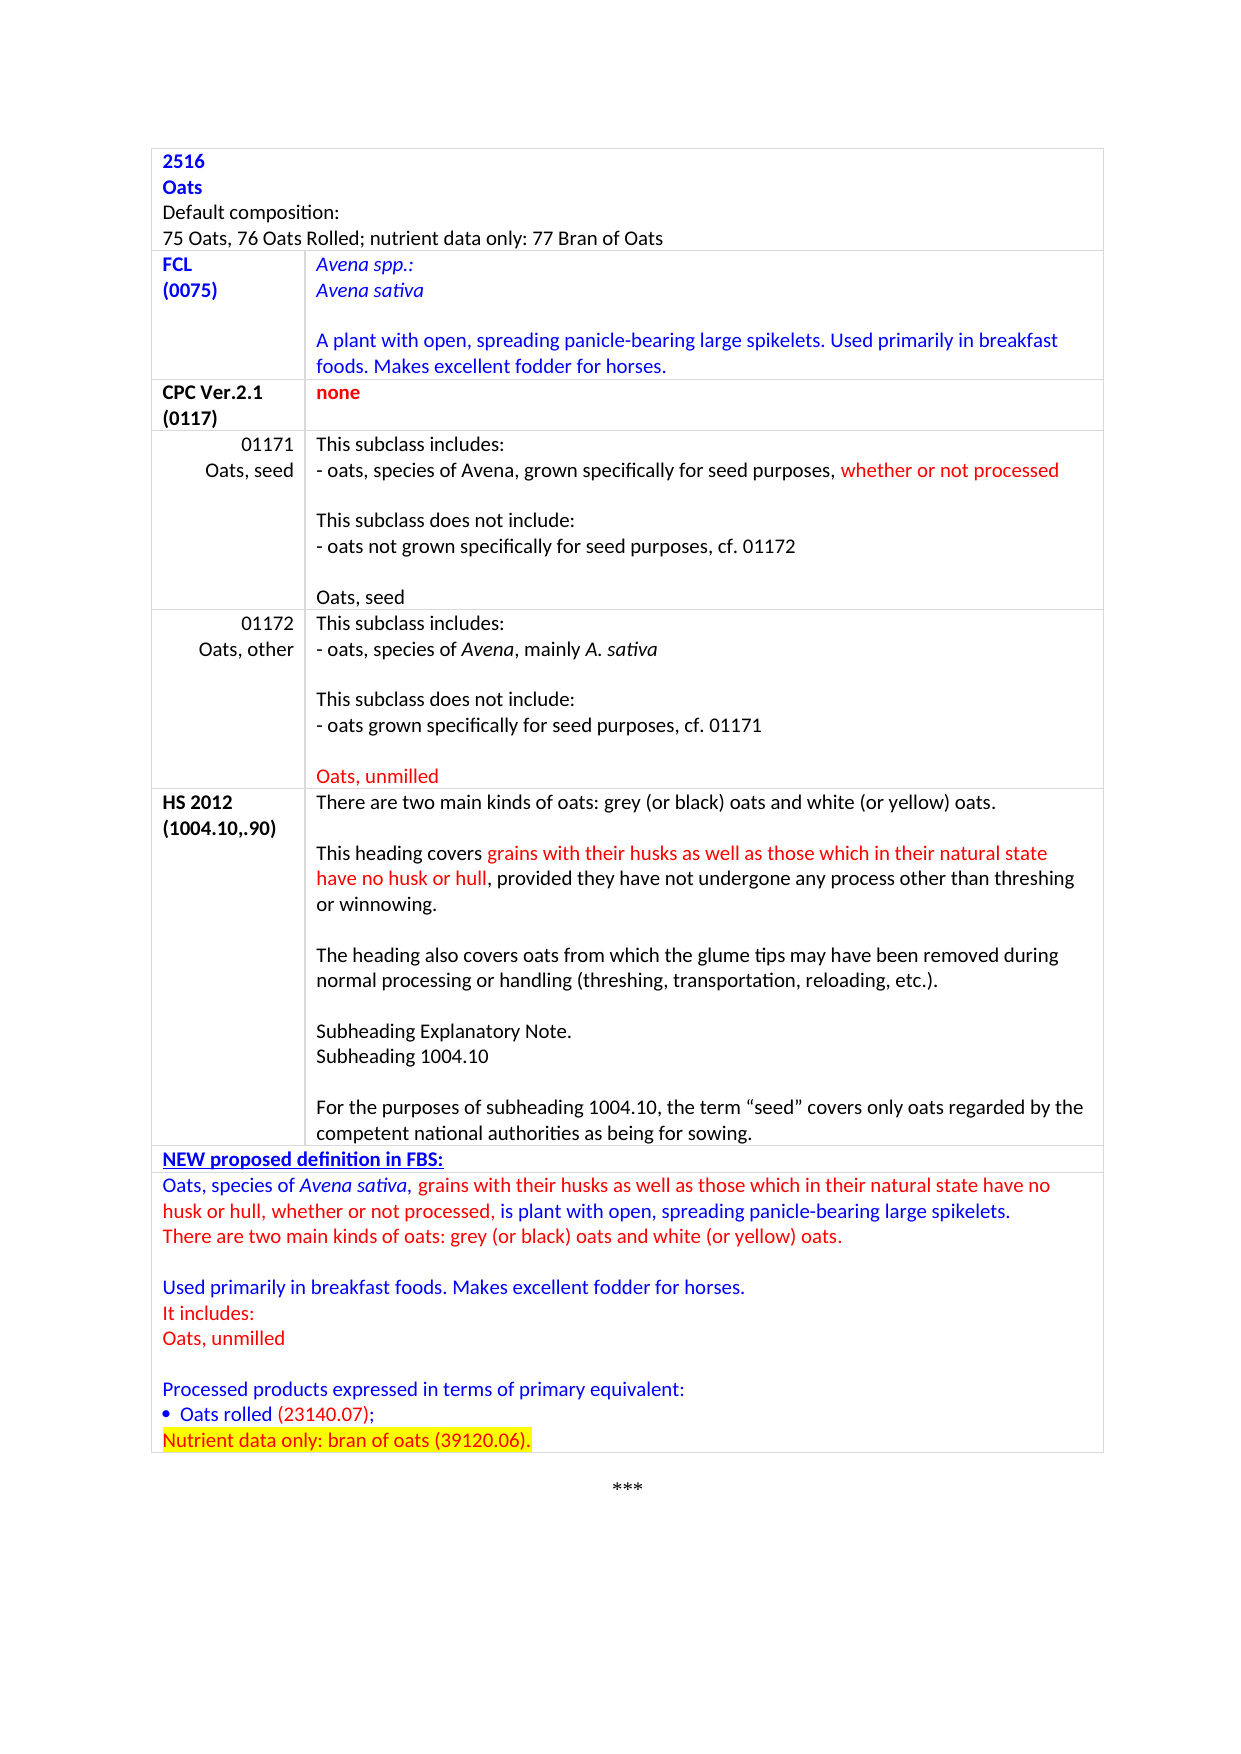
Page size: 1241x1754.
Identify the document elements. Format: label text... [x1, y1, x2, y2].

table_cell FCL (0075) [152, 251, 304, 378]
table_header 2516 Oats Default composition: 75 Oats, 76 Oats Rolled; nutrient data only: 77 Bran of Oats [152, 149, 1103, 250]
table_cell none [306, 380, 1103, 430]
table_cell CPC Ver.2.1 (0117) [152, 380, 304, 430]
table_cell HS 2012 (1004.10,.90) [152, 789, 304, 1145]
table_cell This subclass includes: - oats, species of Avena, mainly A. sativa This subclass does not include: - oats grown specifically for seed purposes, cf. 01171 Oats, unmilled [306, 610, 1103, 788]
table_cell This subclass includes: - oats, species of Avena, grown specifically for seed purposes, whether or not processed This subclass does not include: - oats not grown specifically for seed purposes, cf. 01172 Oats, seed [306, 431, 1103, 609]
table_cell There are two main kinds of oats: grey (or black) oats and white (or yellow) oats. This heading covers grains with their husks as well as those which in their natural state have no husk or hull, provided they have not undergone any process other than threshing or winnowing. The heading also covers oats from which the glume tips may have been removed during normal processing or handling (threshing, transportation, reloading, etc.). Subheading Explanatory Note. Subheading 1004.10 For the purposes of subheading 1004.10, the term “seed” covers only oats regarded by the competent national authorities as being for sowing. [306, 789, 1103, 1145]
table_cell Avena spp.: Avena sativa A plant with open, spreading panicle-bearing large spikelets. Used primarily in breakfast foods. Makes excellent fodder for horses. [306, 251, 1103, 378]
table_cell 01171 Oats, seed [152, 431, 304, 609]
table_cell NEW proposed definition in FBS: [152, 1146, 1103, 1172]
table_cell 01172 Oats, other [152, 610, 304, 788]
text *** [162, 1477, 1092, 1501]
table_cell Oats, species of Avena sativa, grains with their husks as well as those which in their natural state have no husk or hull, whether or not processed, is plant with open, spreading panicle-bearing large spikelets. There are two main kinds of oats: grey (or black) oats and white (or yellow) oats. Used primarily in breakfast foods. Makes excellent fodder for horses. It includes: Oats, unmilled Processed products expressed in terms of primary equivalent: Oats rolled (23140.07); Nutrient data only: bran of oats (39120.06). [152, 1173, 1103, 1452]
